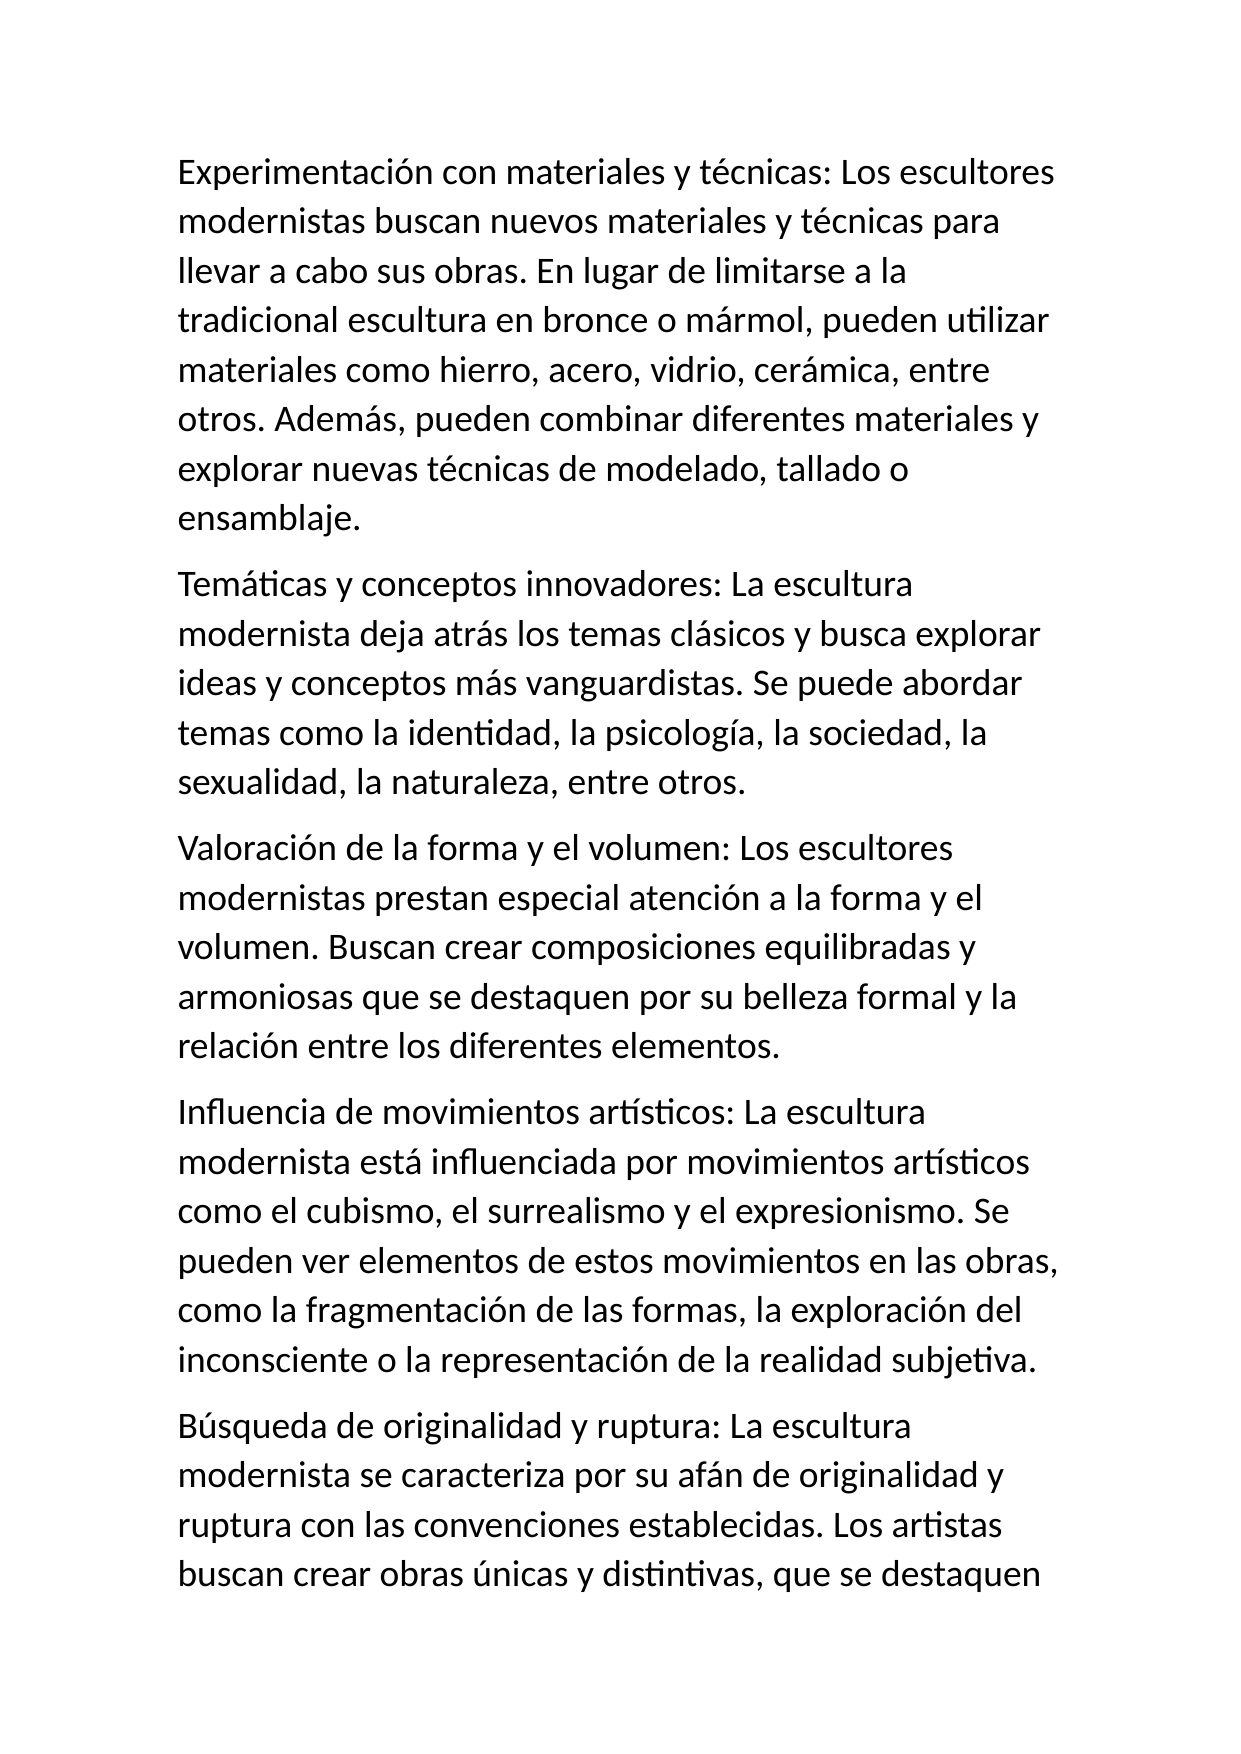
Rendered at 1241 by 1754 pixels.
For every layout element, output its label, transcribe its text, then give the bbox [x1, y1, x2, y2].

text Temáticas y conceptos innovadores: La escultura modernista deja atrás los temas clásicos y busca explorar ideas y conceptos más vanguardistas. Se puede abordar temas como la identidad, la psicología, la sociedad, la sexualidad, la naturaleza, entre otros. [177, 560, 1063, 804]
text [177, 1402, 1063, 1596]
text Experimentación con materiales y técnicas: Los escultores modernistas buscan nuevos materiales y técnicas para llevar a cabo sus obras. En lugar de limitarse a la tradicional escultura en bronce o mármol, pueden utilizar materiales como hierro, acero, vidrio, cerámica, entre otros. Además, pueden combinar diferentes materiales y explorar nuevas técnicas de modelado, tallado o ensamblaje. [177, 148, 1063, 540]
text Valoración de la forma y el volumen: Los escultores modernistas prestan especial atención a la forma y el volumen. Buscan crear composiciones equilibradas y armoniosas que se destaquen por su belleza formal y la relación entre los diferentes elementos. [177, 824, 1063, 1068]
text Influencia de movimientos artísticos: La escultura modernista está influenciada por movimientos artísticos como el cubismo, el surrealismo y el expresionismo. Se pueden ver elementos de estos movimientos en las obras, como la fragmentación de las formas, la exploración del inconsciente o la representación de la realidad subjetiva. [177, 1088, 1063, 1381]
